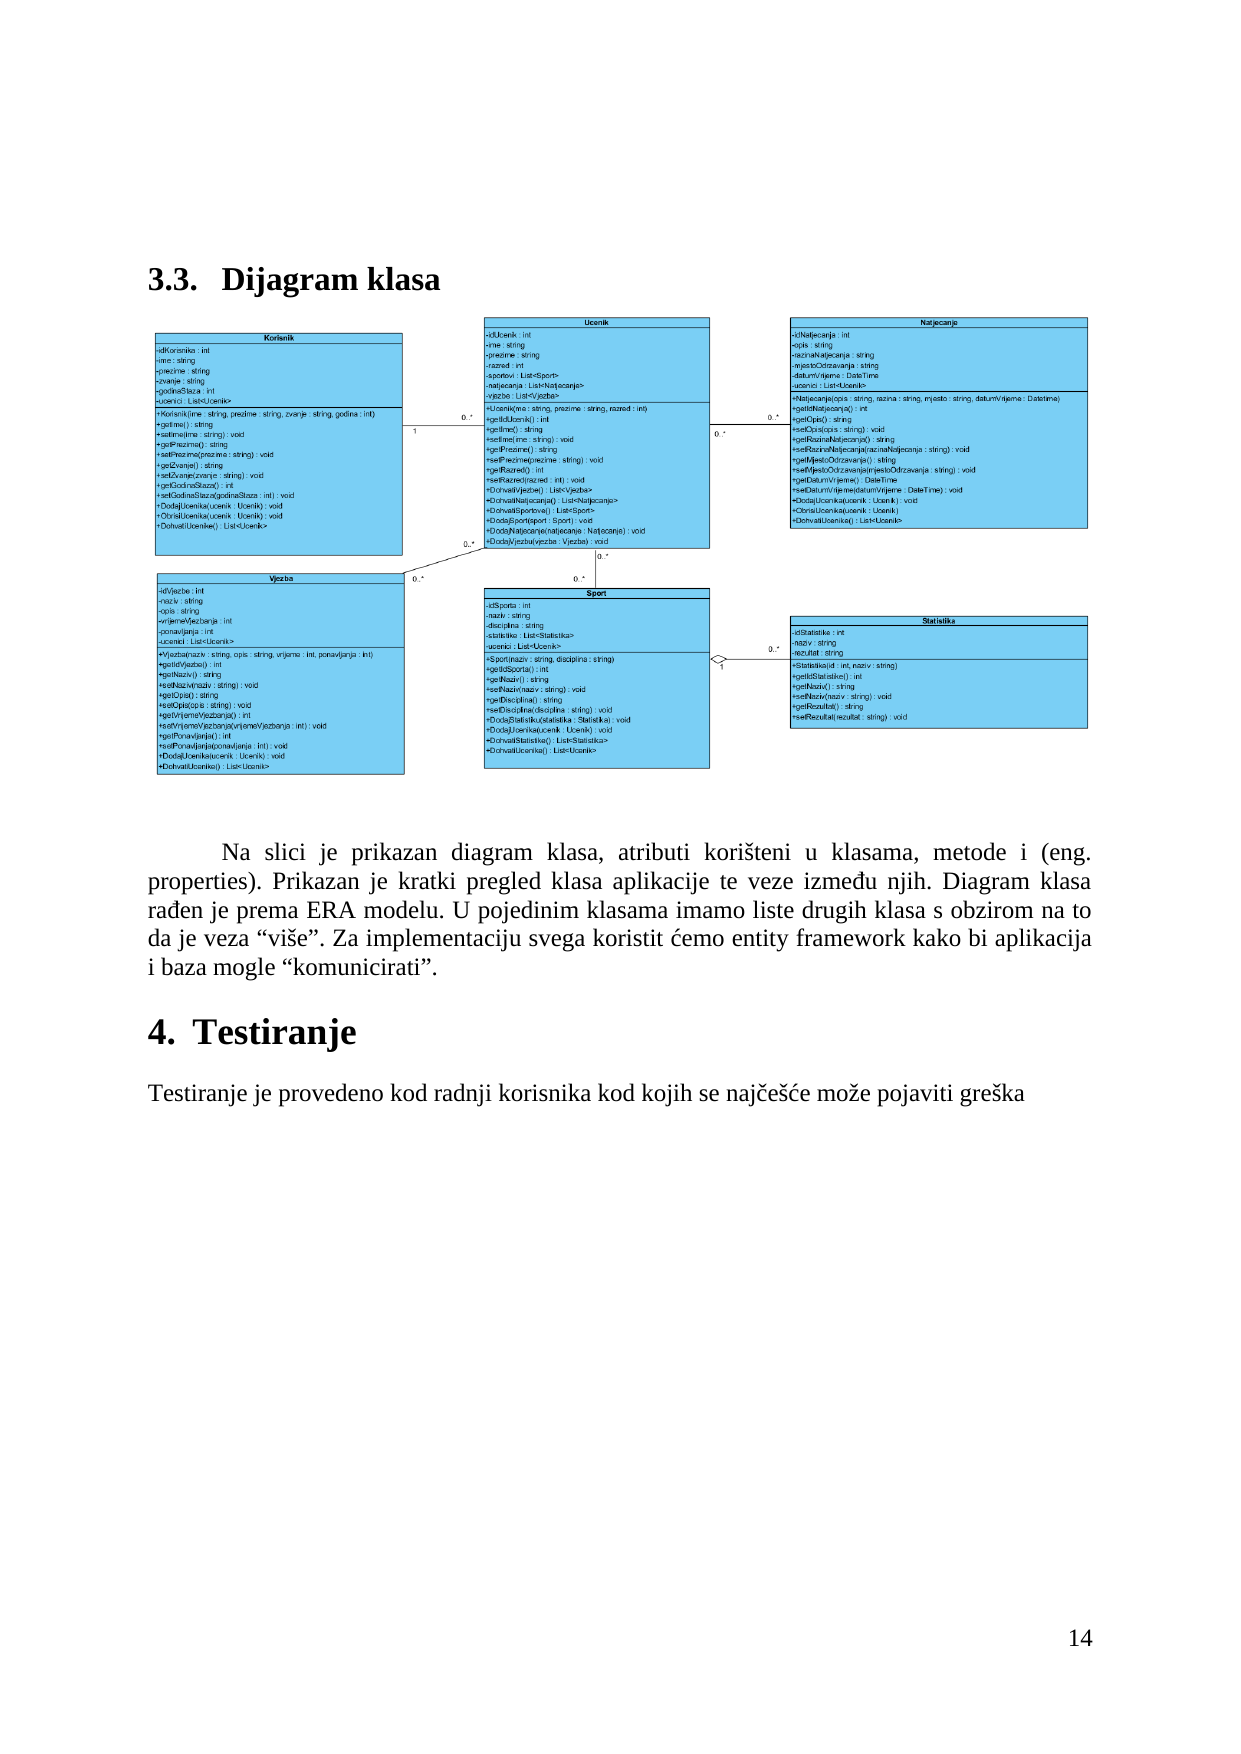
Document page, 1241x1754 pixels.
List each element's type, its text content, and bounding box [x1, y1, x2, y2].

text Testiranje [148, 1010, 1093, 1053]
text Testiranje je provedeno kod radnji korisnika kod kojih se najčešće može pojaviti greška [148, 1078, 1093, 1107]
text Dijagram klasa [148, 259, 1093, 297]
picture [147, 309, 1093, 780]
text Na slici je prikazan diagram klasa, atributi korišteni u klasama, metode i (eng. properties). Prikazan je kratki pregled klasa aplikacije te veze između njih. Diagram klasa rađen je prema ERA modelu. U pojedinim klasama imamo liste drugih klasa s obzirom na to da je veza “više”. Za implementaciju svega koristit ćemo entity framework kako bi aplikacija i baza mogle “komunicirati”. [148, 837, 1093, 981]
